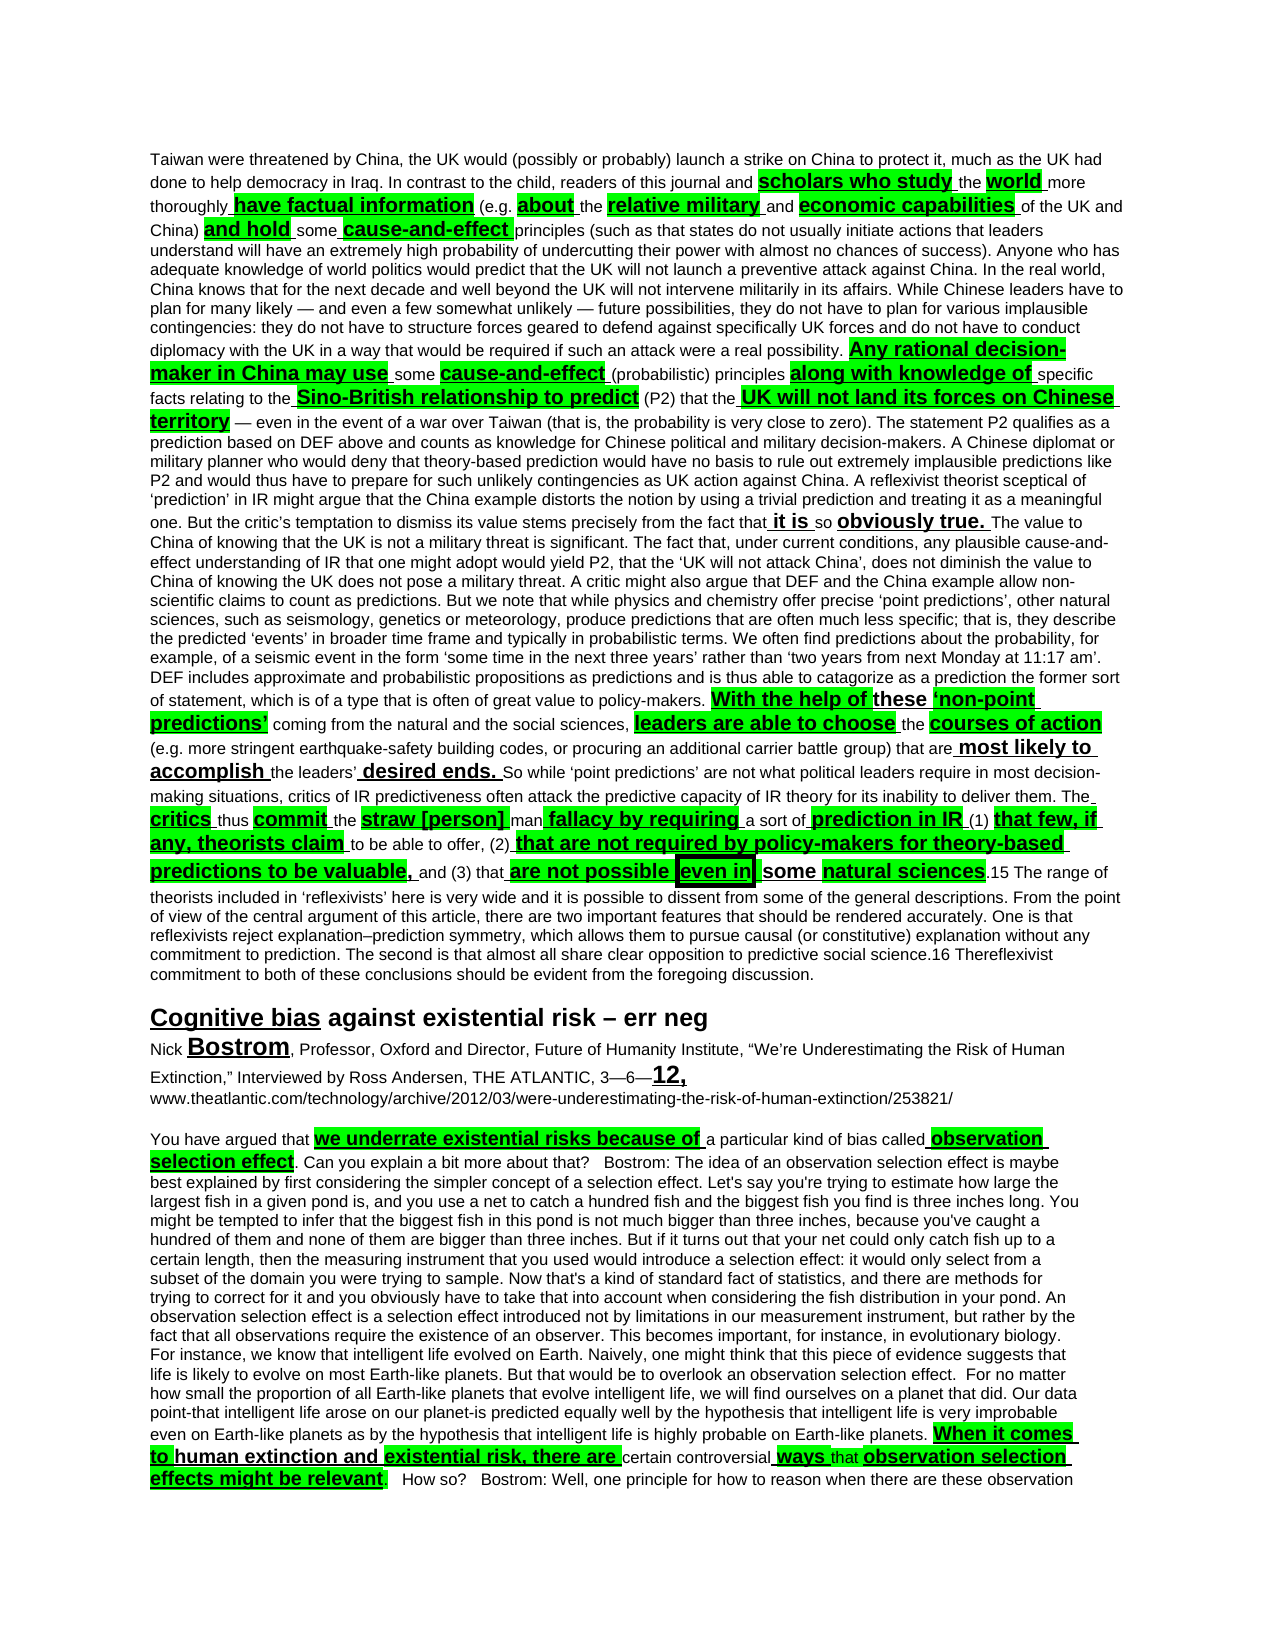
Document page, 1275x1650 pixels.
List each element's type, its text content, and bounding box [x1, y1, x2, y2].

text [150, 1127, 1080, 1490]
text Nick Bostrom, Professor, Oxford and Director, Future of Humanity Institute, “We’re Underestimating the Risk of Human Extinction,” Interviewed by Ross Andersen, THE ATLANTIC, 3—6—12, [150, 1031, 1125, 1089]
text Cognitive bias against existential risk – err neg [150, 1003, 1125, 1031]
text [150, 150, 1125, 983]
text www.theatlantic.com/technology/archive/2012/03/were-underestimating-the-risk-of-human-extinction/253821/ [150, 1089, 1125, 1108]
